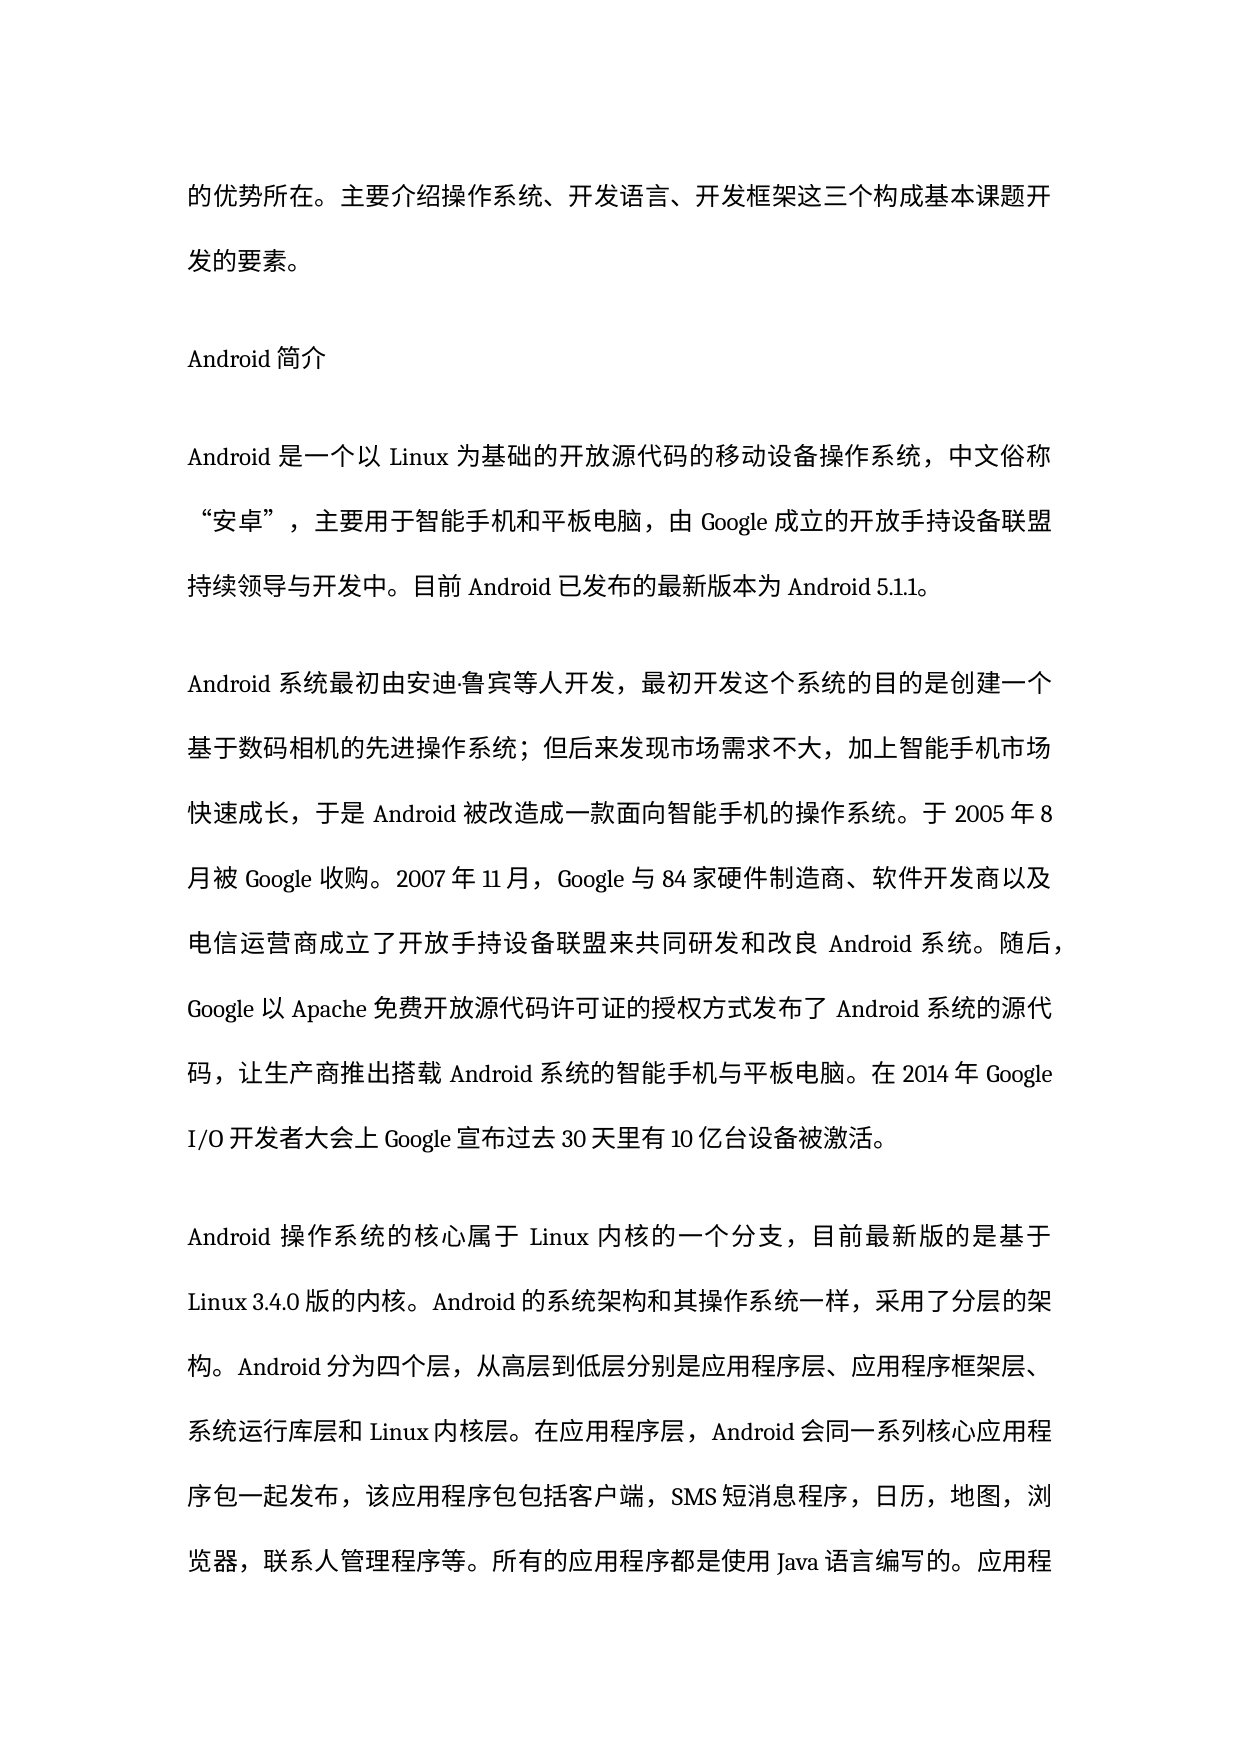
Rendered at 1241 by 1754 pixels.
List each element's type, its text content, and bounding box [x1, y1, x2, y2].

text Android 简介 [187, 324, 1053, 389]
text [187, 1202, 1053, 1592]
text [187, 162, 1053, 292]
text Android 是一个以 Linux 为基础的开放源代码的移动设备操作系统，中文俗称“安卓”，主要用于智能手机和平板电脑，由 Google 成立的开放手持设备联盟持续领导与开发中。目前 Android 已发布的最新版本为 Android 5.1.1。 [187, 422, 1053, 617]
text Android 系统最初由安迪·鲁宾等人开发，最初开发这个系统的目的是创建一个基于数码相机的先进操作系统；但后来发现市场需求不大，加上智能手机市场快速成长，于是 Android 被改造成一款面向智能手机的操作系统。于2005年8月被 Google 收购。2007年11月，Google 与84家硬件制造商、软件开发商以及电信运营商成立了开放手持设备联盟来共同研发和改良 Android 系统。随后，Google 以 Apache 免费开放源代码许可证的授权方式发布了 Android 系统的源代码，让生产商推出搭载 Android 系统的智能手机与平板电脑。在2014年 Google I/O 开发者大会上 Google 宣布过去30天里有10亿台设备被激活。 [187, 649, 1053, 1169]
